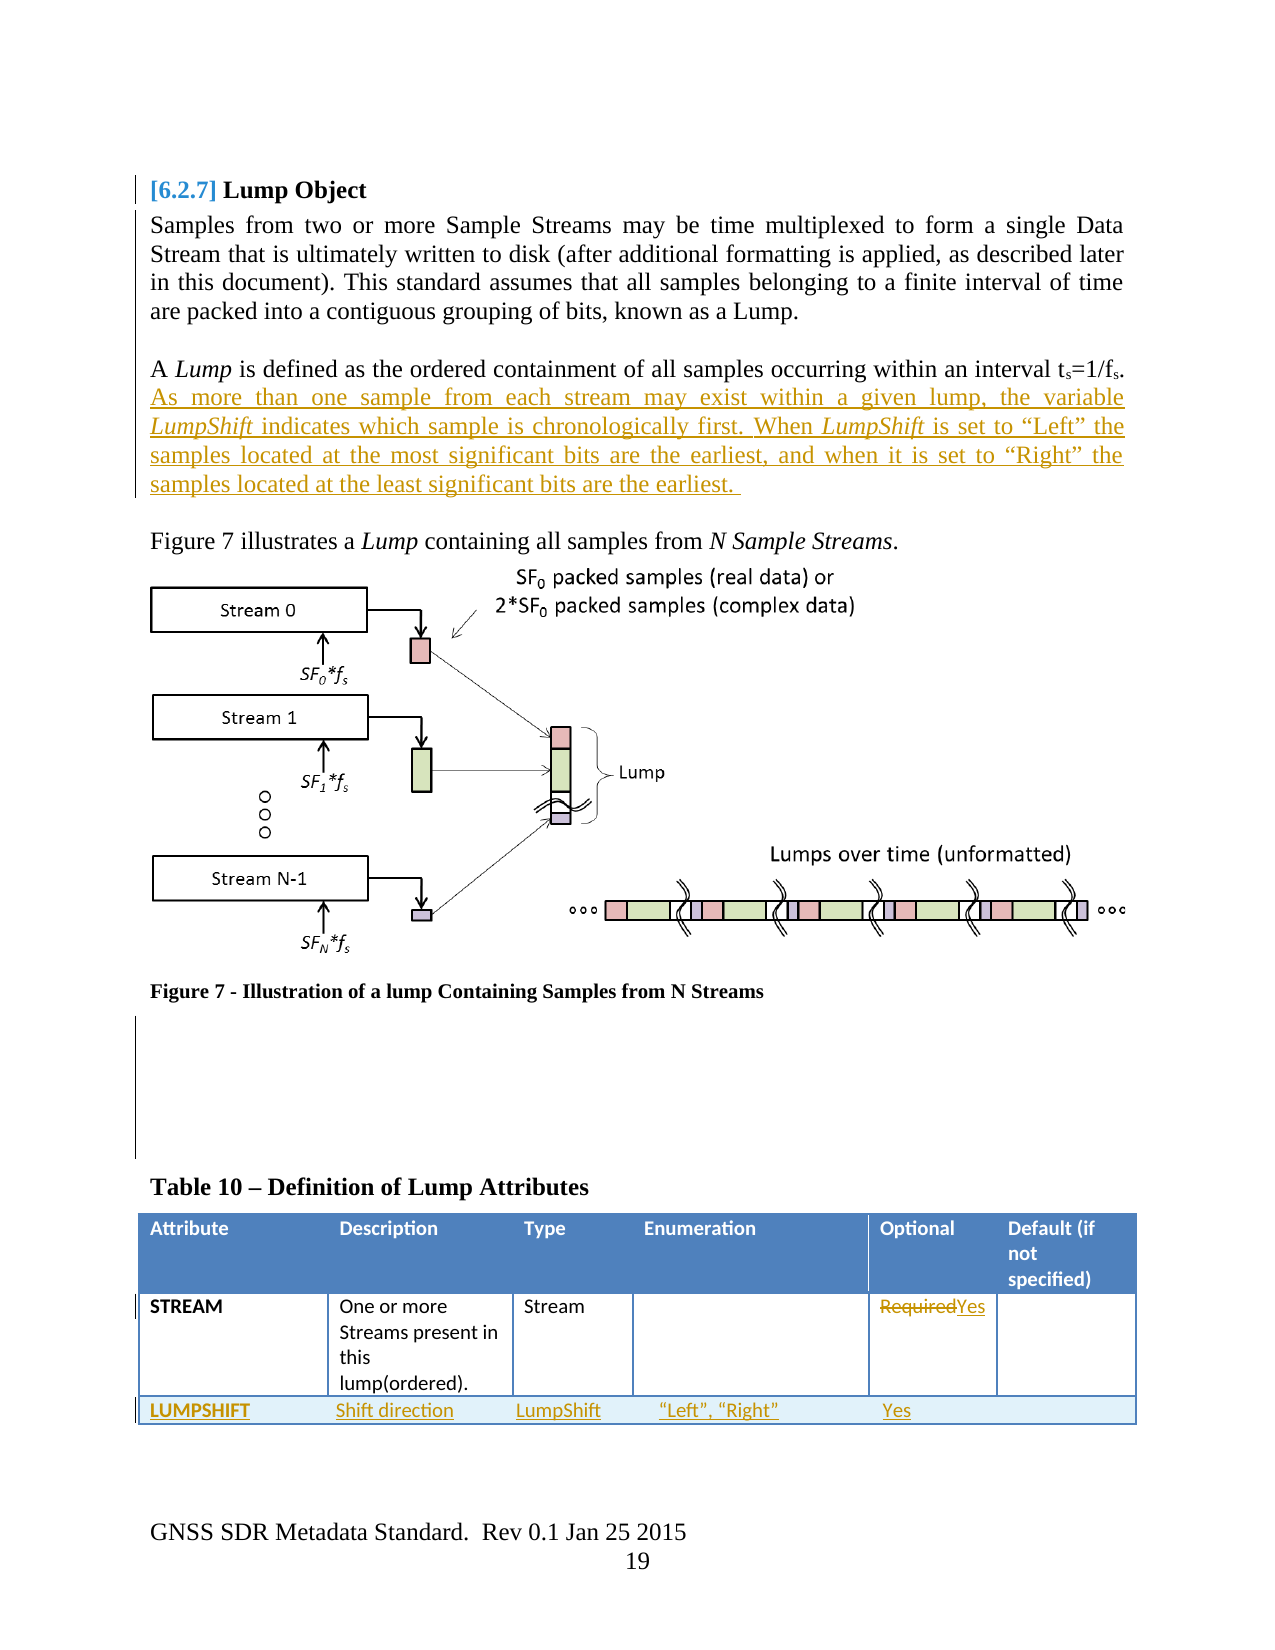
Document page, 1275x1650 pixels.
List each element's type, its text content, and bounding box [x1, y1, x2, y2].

table_cell Stream [514, 1294, 632, 1395]
text A Lump is defined as the ordered containment of all samples occurring within an interval ts=1/fs. [150, 354, 1125, 407]
table_cell One or more Streams present in this lump(ordered). [329, 1294, 512, 1395]
text Figure 7 illustrates a Lump containing all samples from N Sample Streams. [150, 526, 1125, 555]
table_header Optional [869, 1215, 997, 1291]
table_header Enumeration [633, 1215, 868, 1291]
table_cell [634, 1294, 868, 1395]
table_header Attribute [140, 1215, 328, 1291]
table_cell STREAM [140, 1294, 327, 1395]
text A Lump is defined as the ordered containment of all samples occurring within an interval ts=1/fs. [150, 409, 1125, 436]
table_cell [998, 1294, 1135, 1395]
picture [150, 555, 1125, 967]
table_header Type [513, 1215, 633, 1291]
subtitle Lump Object [150, 175, 1125, 204]
table_header Description [328, 1215, 513, 1291]
table_cell [870, 1294, 996, 1395]
text A Lump is defined as the ordered containment of all samples occurring within an interval ts=1/fs. [150, 437, 1125, 497]
table_header Default (if not specified) [997, 1215, 1135, 1291]
text Samples from two or more Sample Streams may be time multiplexed to form a single Data Stream that is ultimately written to disk (after additional formatting is applied, as described later in this document). This standard assumes that all samples belonging to a finite interval of time are packed into a contiguous grouping of bits, known as a Lump. [150, 210, 1125, 325]
